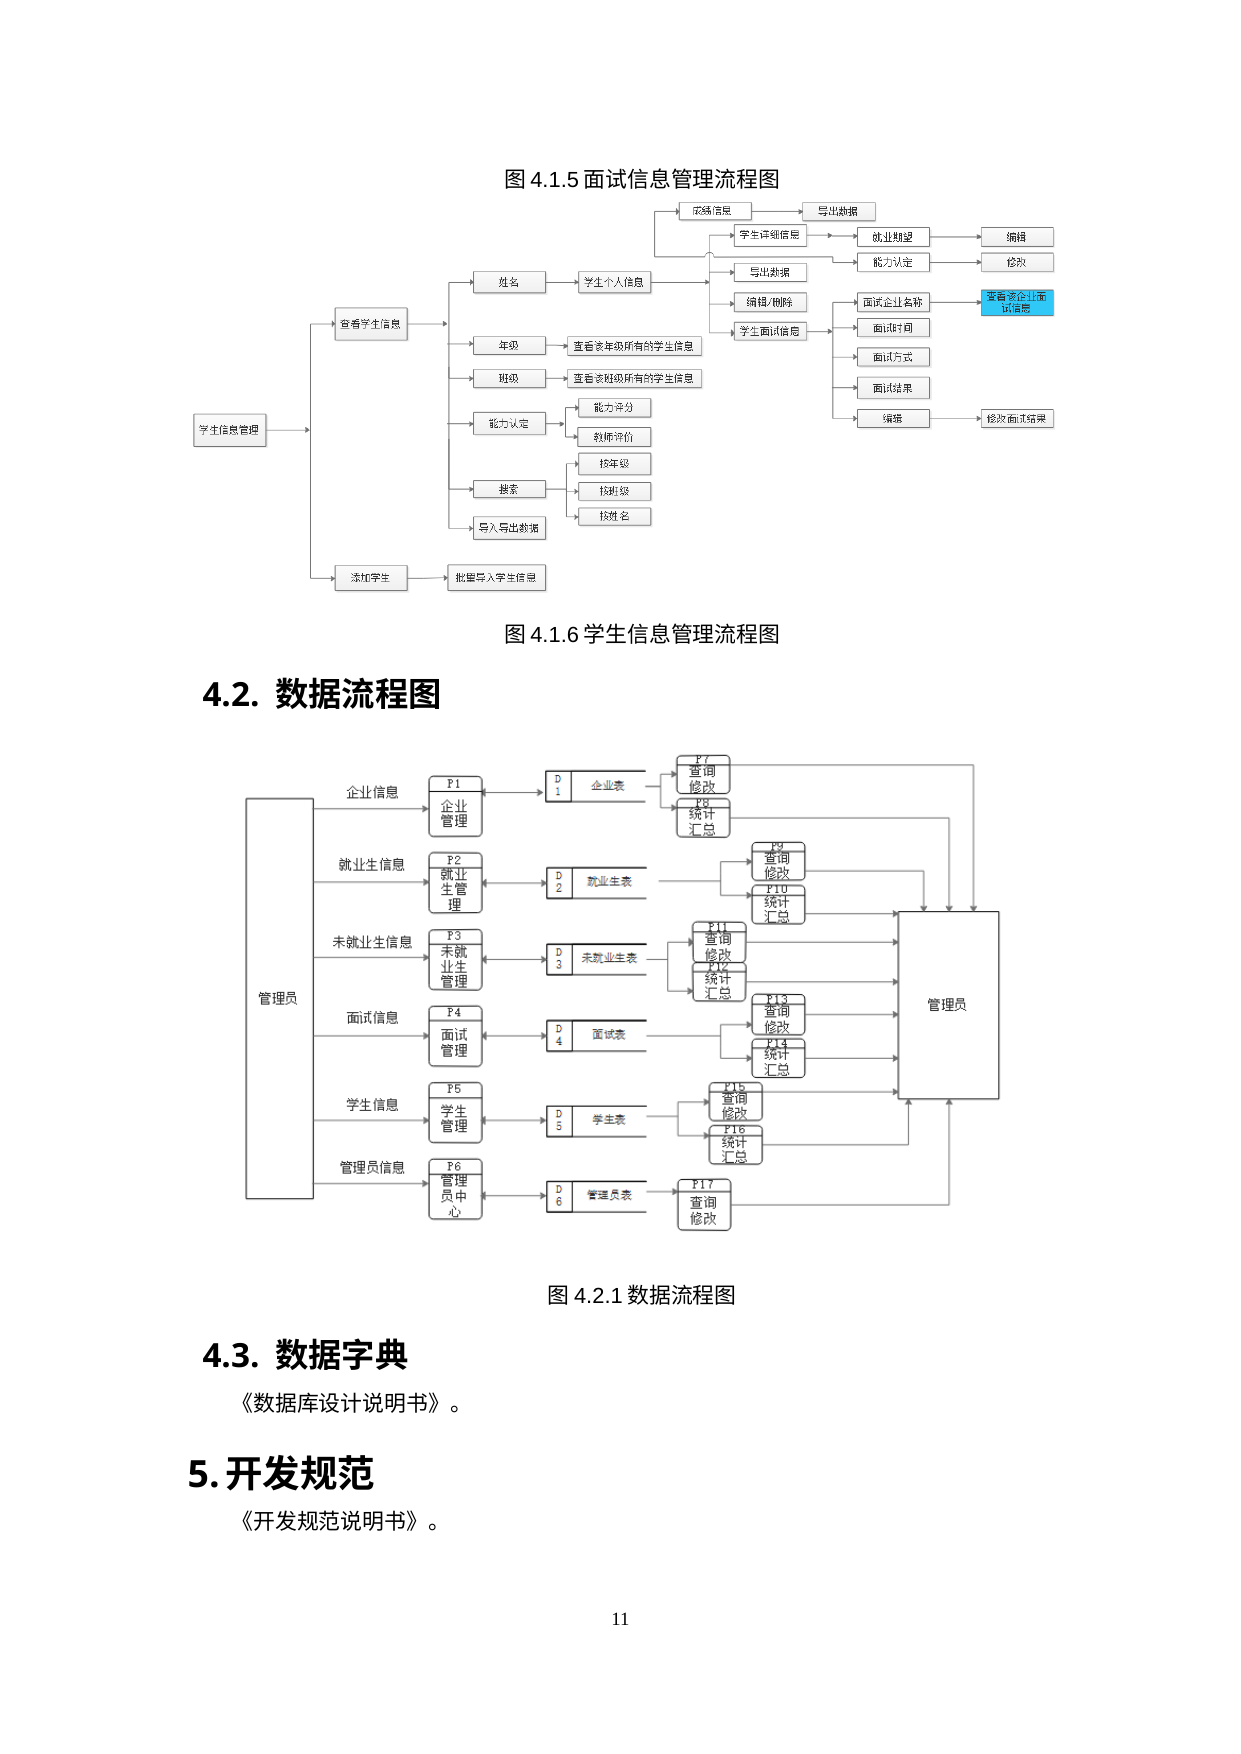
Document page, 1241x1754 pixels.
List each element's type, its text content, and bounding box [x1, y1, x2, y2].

text 《开发规范说明书》。 [187, 1504, 1053, 1536]
text 图4.2.1数据流程图 [187, 1277, 1053, 1310]
picture [208, 725, 1032, 1263]
subtitle 数据字典 [202, 1320, 1053, 1385]
subtitle 开发规范 [187, 1439, 1053, 1504]
picture [187, 194, 1058, 598]
text 图4.1.5面试信息管理流程图 [187, 162, 1053, 194]
text 图4.1.6学生信息管理流程图 [187, 617, 1053, 649]
subtitle 数据流程图 [202, 660, 1053, 725]
text 《数据库设计说明书》。 [187, 1385, 1053, 1418]
